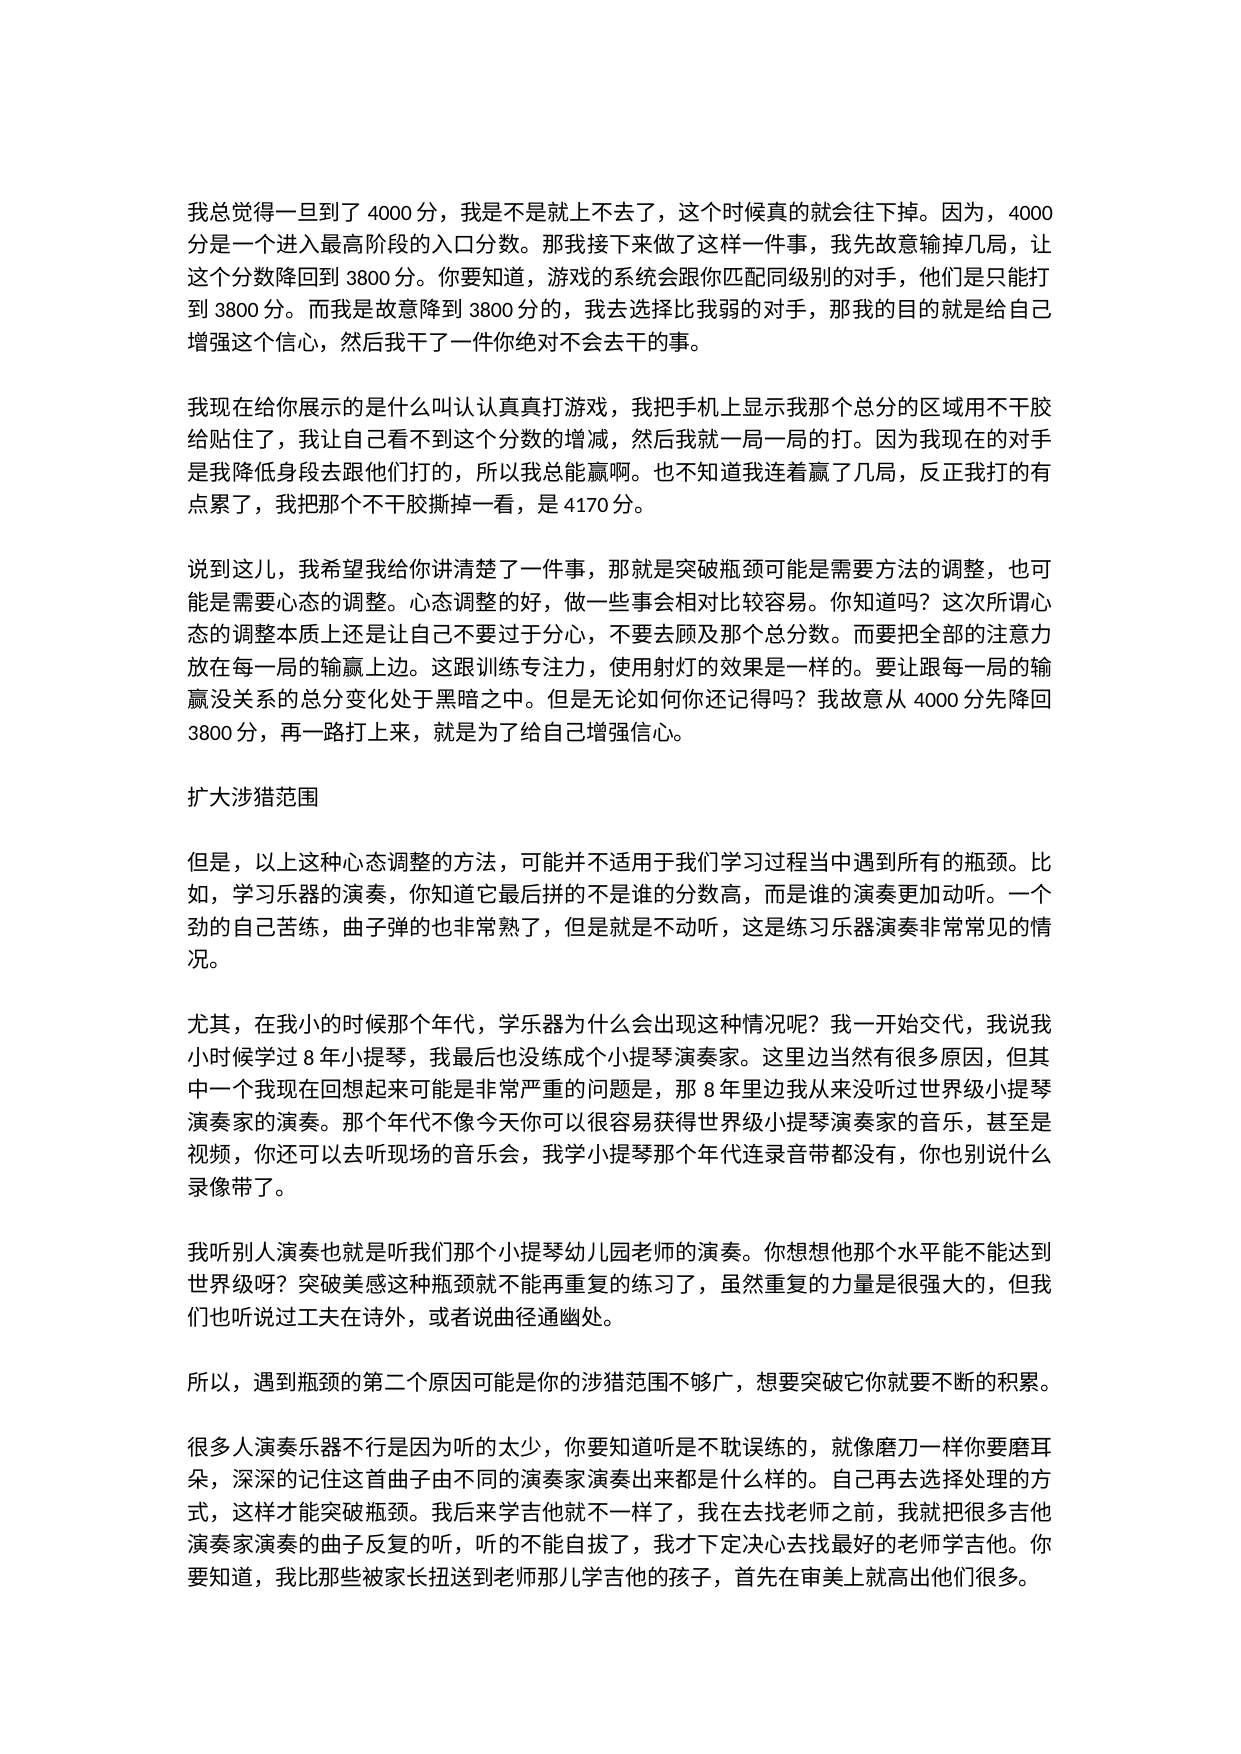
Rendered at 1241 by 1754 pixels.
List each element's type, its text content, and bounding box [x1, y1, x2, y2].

text 我听别人演奏也就是听我们那个小提琴幼儿园老师的演奏。你想想他那个水平能不能达到世界级呀？突破美感这种瓶颈就不能再重复的练习了，虽然重复的力量是很强大的，但我们也听说过工夫在诗外，或者说曲径通幽处。 [187, 1234, 1053, 1332]
text 所以，遇到瓶颈的第二个原因可能是你的涉猎范围不够广，想要突破它你就要不断的积累。 [187, 1364, 1053, 1397]
text 扩大涉猎范围 [187, 779, 1053, 812]
text 但是，以上这种心态调整的方法，可能并不适用于我们学习过程当中遇到所有的瓶颈。比如，学习乐器的演奏，你知道它最后拼的不是谁的分数高，而是谁的演奏更加动听。一个劲的自己苦练，曲子弹的也非常熟了，但是就是不动听，这是练习乐器演奏非常常见的情况。 [187, 844, 1053, 974]
text 尤其，在我小的时候那个年代，学乐器为什么会出现这种情况呢？我一开始交代，我说我小时候学过8年小提琴，我最后也没练成个小提琴演奏家。这里边当然有很多原因，但其中一个我现在回想起来可能是非常严重的问题是，那8年里边我从来没听过世界级小提琴演奏家的演奏。那个年代不像今天你可以很容易获得世界级小提琴演奏家的音乐，甚至是视频，你还可以去听现场的音乐会，我学小提琴那个年代连录音带都没有，你也别说什么录像带了。 [187, 1007, 1053, 1202]
text 说到这儿，我希望我给你讲清楚了一件事，那就是突破瓶颈可能是需要方法的调整，也可能是需要心态的调整。心态调整的好，做一些事会相对比较容易。你知道吗？这次所谓心态的调整本质上还是让自己不要过于分心，不要去顾及那个总分数。而要把全部的注意力放在每一局的输赢上边。这跟训练专注力，使用射灯的效果是一样的。要让跟每一局的输赢没关系的总分变化处于黑暗之中。但是无论如何你还记得吗？我故意从4000分先降回3800分，再一路打上来，就是为了给自己增强信心。 [187, 552, 1053, 747]
text 我总觉得一旦到了4000分，我是不是就上不去了，这个时候真的就会往下掉。因为，4000分是一个进入最高阶段的入口分数。那我接下来做了这样一件事，我先故意输掉几局，让这个分数降回到3800分。你要知道，游戏的系统会跟你匹配同级别的对手，他们是只能打到3800分。而我是故意降到3800分的，我去选择比我弱的对手，那我的目的就是给自己增强这个信心，然后我干了一件你绝对不会去干的事。 [187, 194, 1053, 357]
text 很多人演奏乐器不行是因为听的太少，你要知道听是不耽误练的，就像磨刀一样你要磨耳朵，深深的记住这首曲子由不同的演奏家演奏出来都是什么样的。自己再去选择处理的方式，这样才能突破瓶颈。我后来学吉他就不一样了，我在去找老师之前，我就把很多吉他演奏家演奏的曲子反复的听，听的不能自拔了，我才下定决心去找最好的老师学吉他。你要知道，我比那些被家长扭送到老师那儿学吉他的孩子，首先在审美上就高出他们很多。 [187, 1429, 1053, 1592]
text 我现在给你展示的是什么叫认认真真打游戏，我把手机上显示我那个总分的区域用不干胶给贴住了，我让自己看不到这个分数的增减，然后我就一局一局的打。因为我现在的对手是我降低身段去跟他们打的，所以我总能赢啊。也不知道我连着赢了几局，反正我打的有点累了，我把那个不干胶撕掉一看，是4170分。 [187, 389, 1053, 519]
